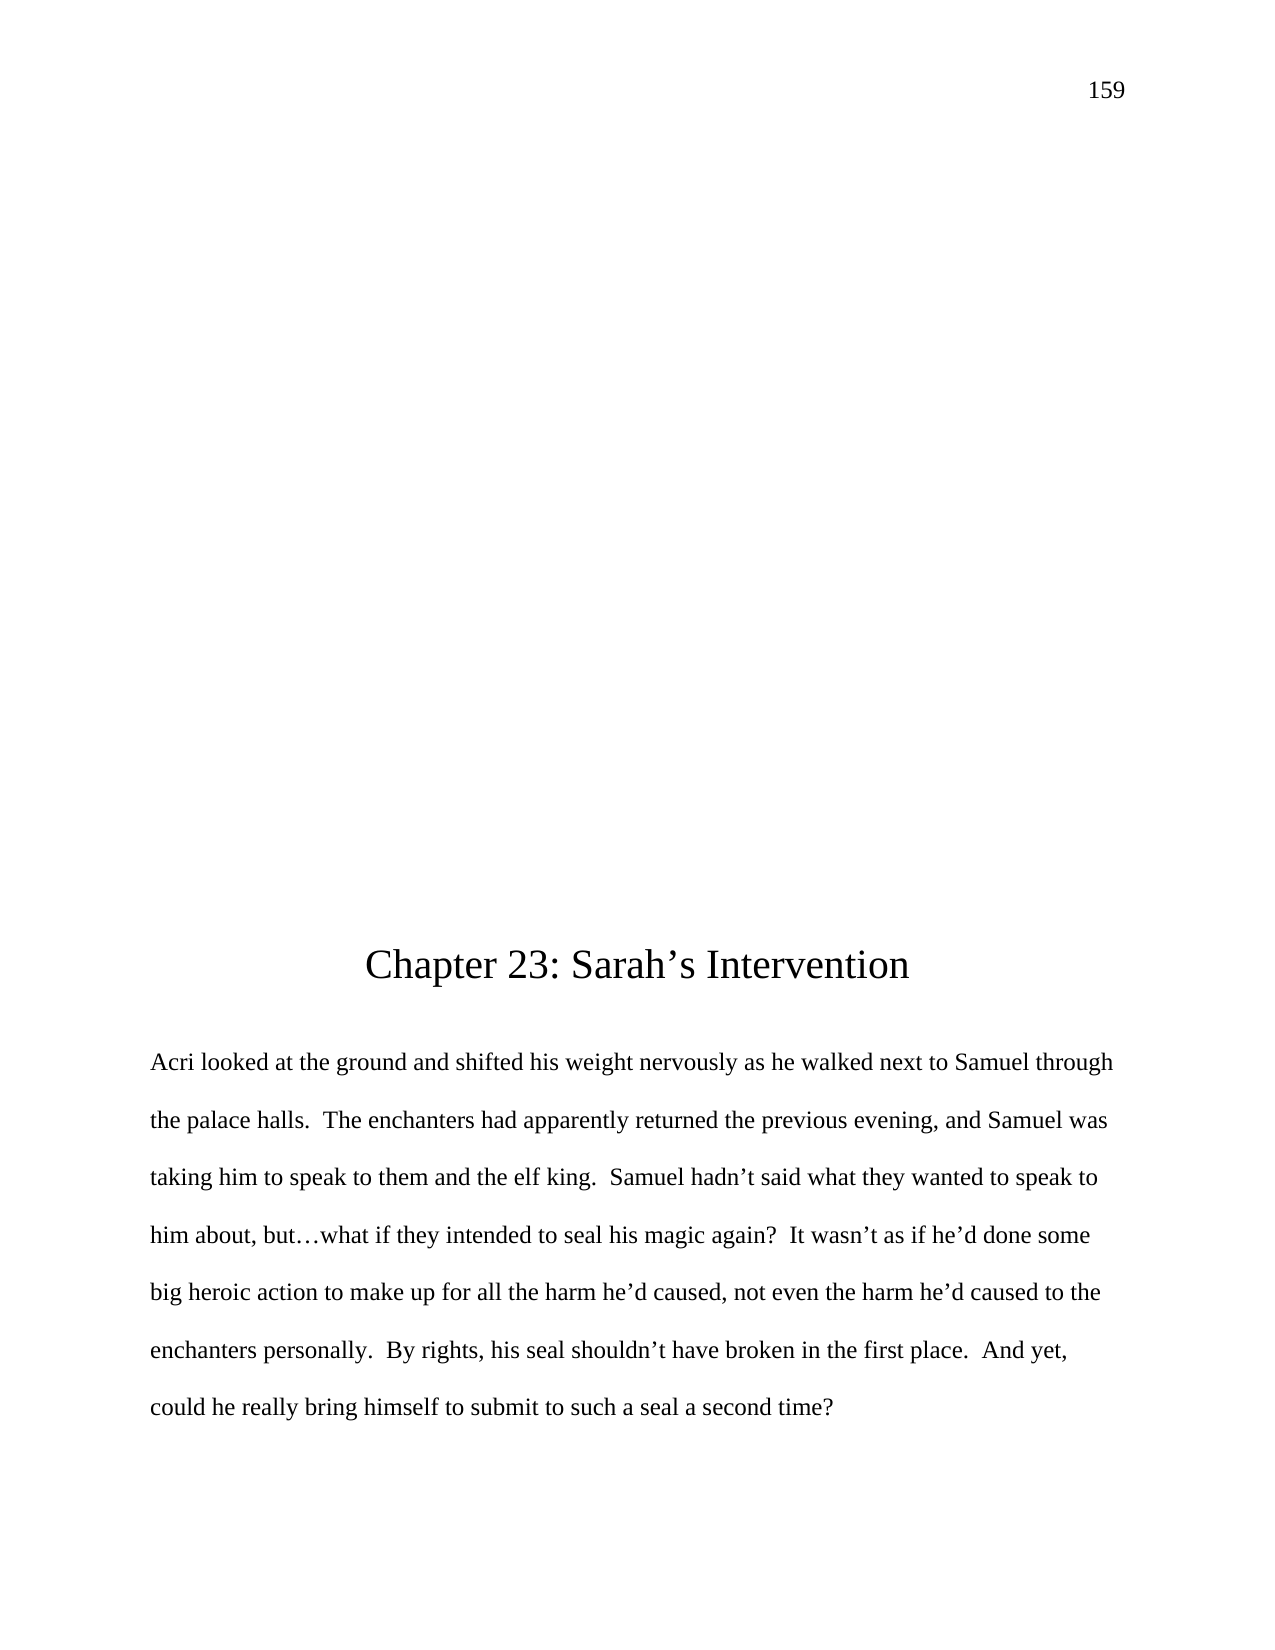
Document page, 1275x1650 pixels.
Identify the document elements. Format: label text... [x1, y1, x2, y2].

text Acri looked at the ground and shifted his weight nervously as he walked next to Samuel through the palace halls. The enchanters had apparently returned the previous evening, and Samuel was taking him to speak to them and the elf king. Samuel hadn’t said what they wanted to speak to him about, but…what if they intended to seal his magic again? It wasn’t as if he’d done some big heroic action to make up for all the harm he’d caused, not even the harm he’d caused to the enchanters personally. By rights, his seal shouldn’t have broken in the first place. And yet, could he really bring himself to submit to such a seal a second time? [150, 1047, 1125, 1421]
subtitle Chapter 23: Sarah’s Intervention [150, 939, 1125, 987]
